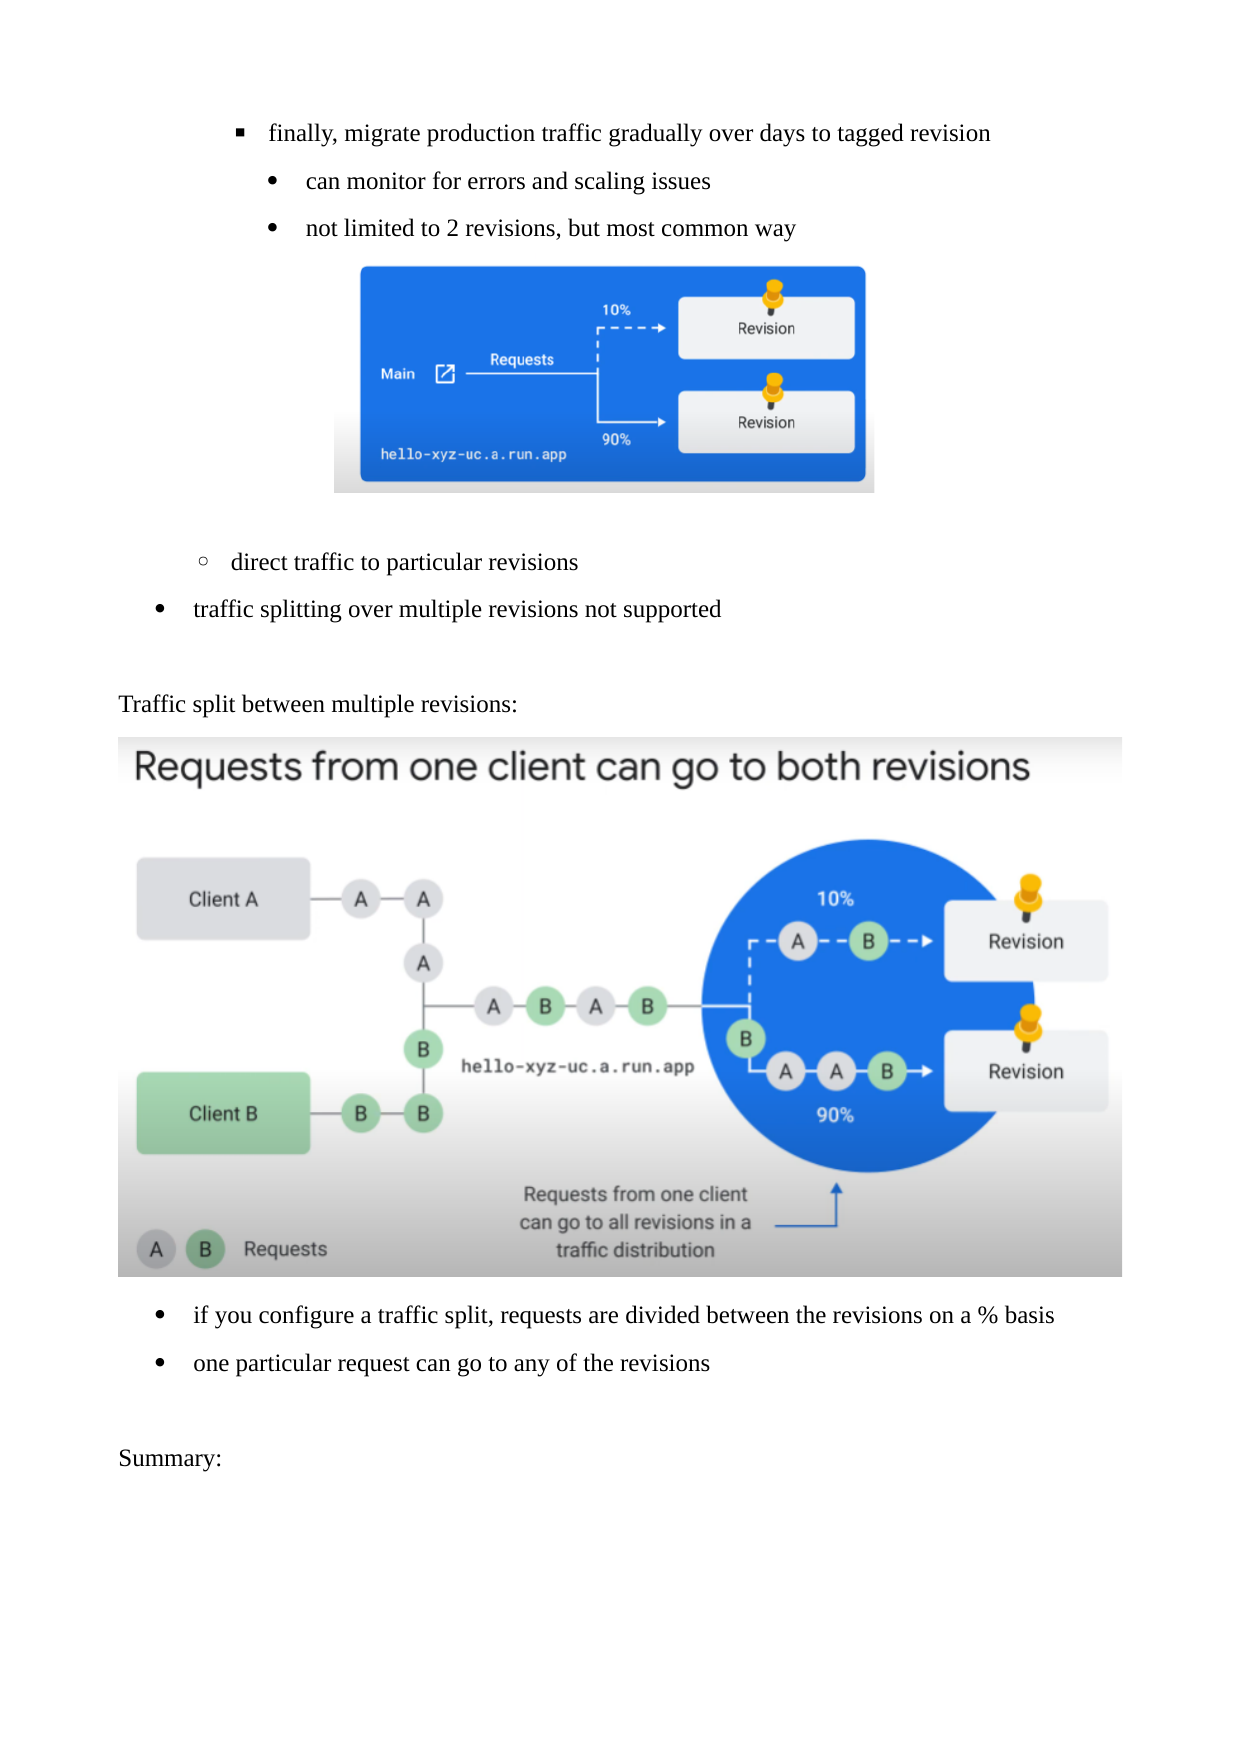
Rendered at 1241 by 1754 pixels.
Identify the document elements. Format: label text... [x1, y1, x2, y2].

text Traffic split between multiple revisions: [118, 689, 1122, 718]
picture [334, 253, 875, 493]
text Summary: [118, 1443, 1122, 1472]
list not limited to 2 revisions, but most common way [268, 213, 1122, 242]
picture [118, 737, 1123, 1277]
list direct traffic to particular revisions [193, 547, 1122, 575]
list traffic splitting over multiple revisions not supported [156, 594, 1122, 623]
list if you configure a traffic split, requests are divided between the revisions on a % basis [156, 1277, 1122, 1329]
list one particular request can go to any of the revisions [156, 1348, 1122, 1376]
list finally, migrate production traffic gradually over days to tagged revision [231, 118, 1122, 147]
list can monitor for errors and scaling issues [268, 166, 1122, 194]
